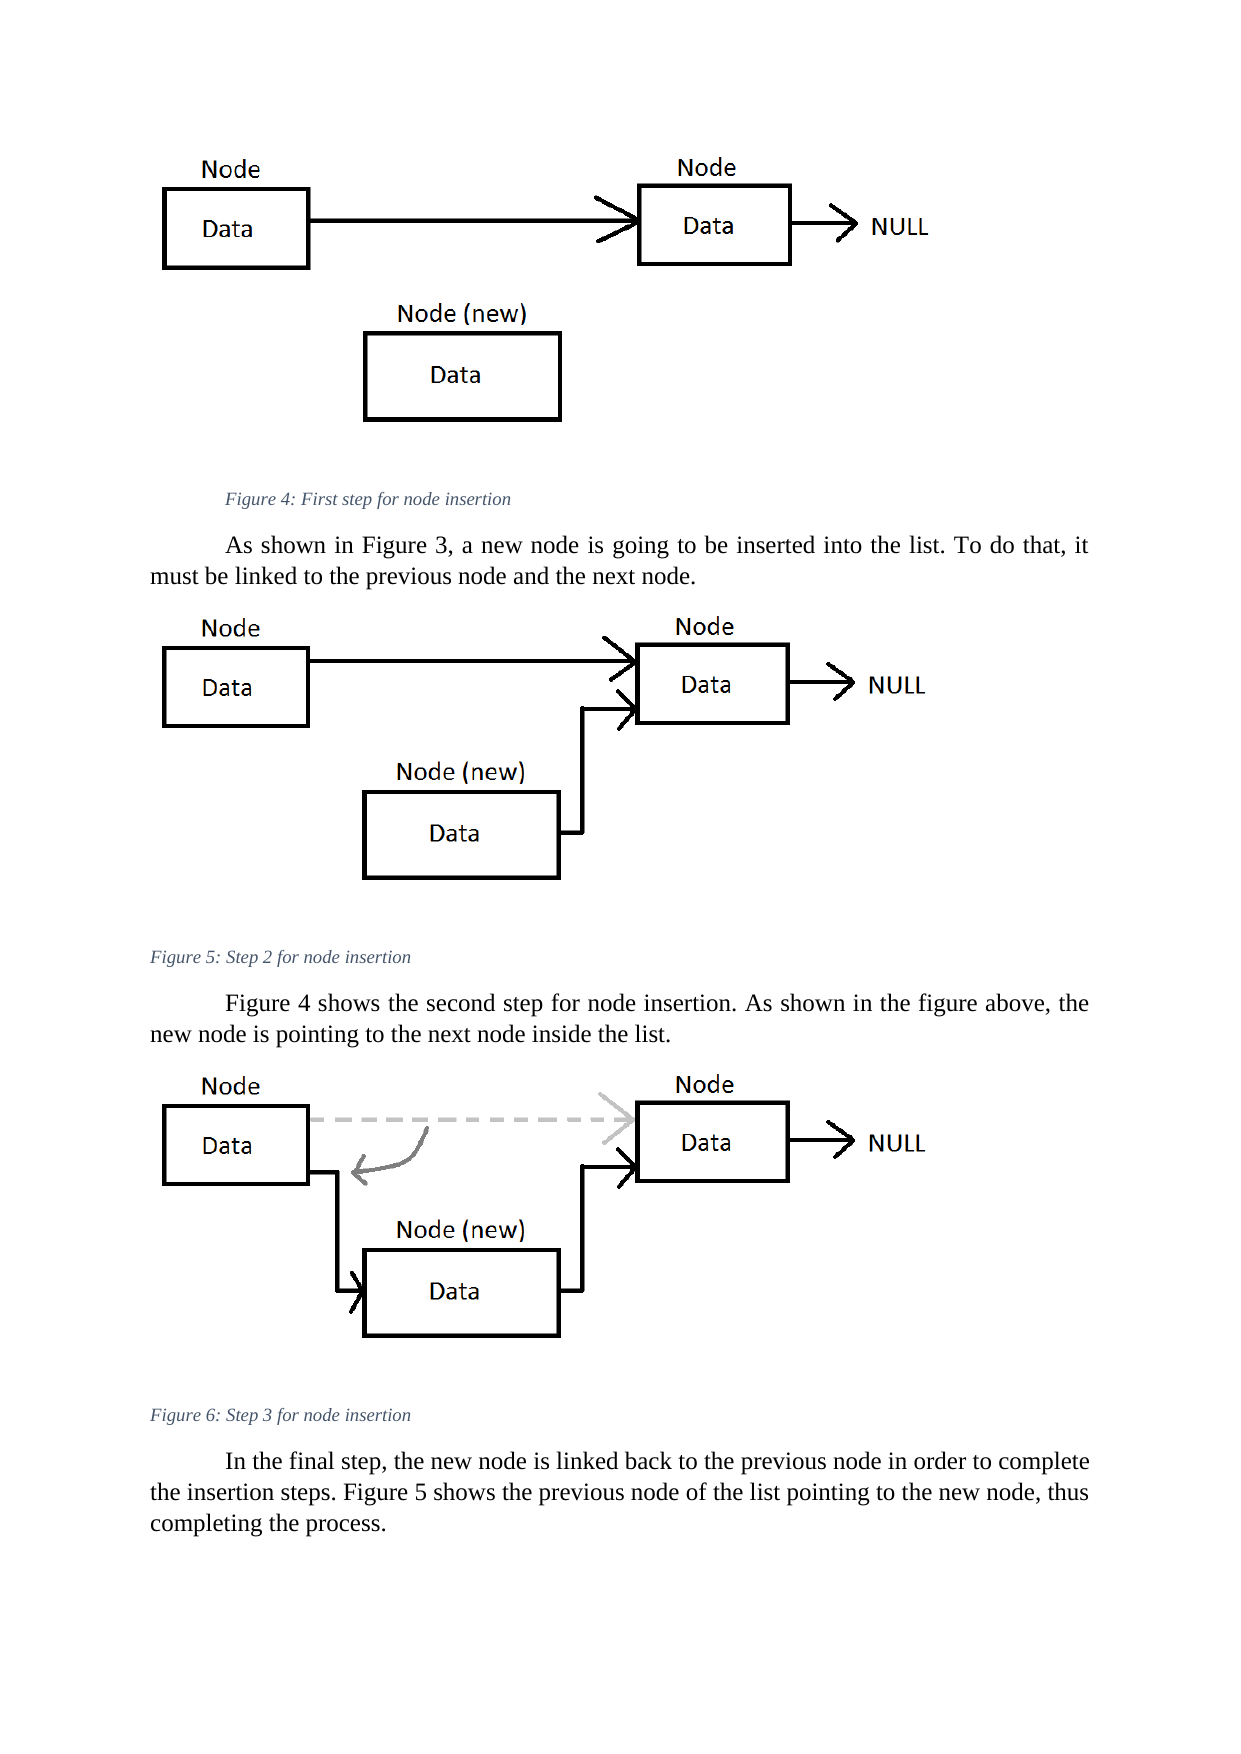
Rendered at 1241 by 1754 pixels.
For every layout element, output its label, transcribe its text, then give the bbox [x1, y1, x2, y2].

text In the final step, the new node is linked back to the previous node in order to complete the insertion steps. Figure 5 shows the previous node of the list pointing to the new node, thus completing the process. [150, 1446, 1090, 1537]
text Figure 4: First step for node insertion [150, 488, 1090, 509]
text Figure 4 shows the second step for node insertion. As shown in the figure above, the new node is pointing to the next node inside the list. [150, 988, 1090, 1048]
text Figure 6: Step 3 for node insertion [150, 1403, 1090, 1425]
text Figure 5: Step 2 for node insertion [150, 946, 1090, 967]
picture [150, 608, 936, 927]
text As shown in Figure 3, a new node is going to be inserted into the list. To do that, it must be linked to the previous node and the next node. [150, 530, 1090, 590]
picture [150, 1066, 936, 1385]
picture [150, 150, 939, 469]
